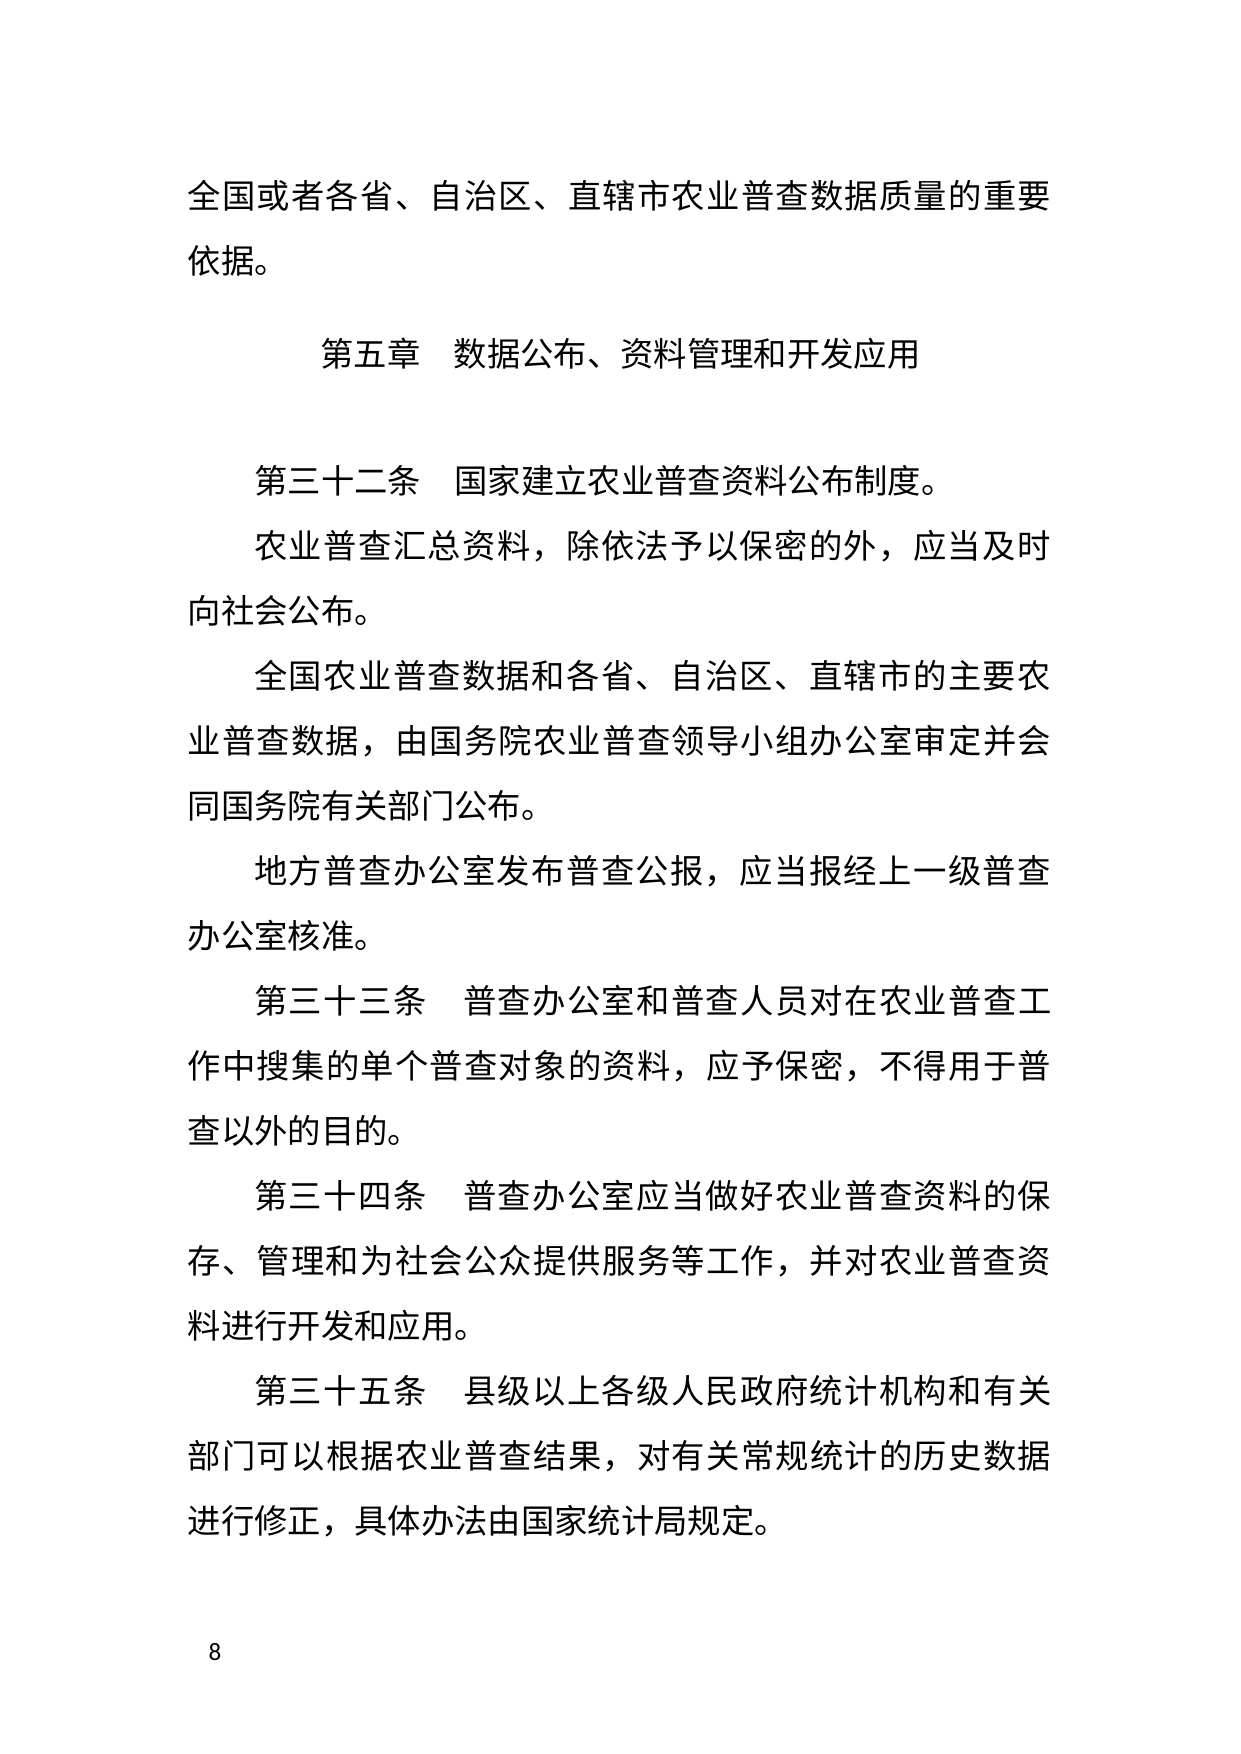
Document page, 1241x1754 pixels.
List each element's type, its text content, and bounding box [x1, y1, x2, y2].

text 全国农业普查数据和各省、自治区、直辖市的主要农业普查数据，由国务院农业普查领导小组办公室审定并会同国务院有关部门公布。 [187, 641, 1053, 836]
text 第三十二条 国家建立农业普查资料公布制度。 [187, 446, 1053, 511]
text 第三十四条 普查办公室应当做好农业普查资料的保存、管理和为社会公众提供服务等工作，并对农业普查资料进行开发和应用。 [187, 1161, 1053, 1356]
text 第三十五条 县级以上各级人民政府统计机构和有关部门可以根据农业普查结果，对有关常规统计的历史数据进行修正，具体办法由国家统计局规定。 [187, 1356, 1053, 1551]
text 第三十三条 普查办公室和普查人员对在农业普查工作中搜集的单个普查对象的资料，应予保密，不得用于普查以外的目的。 [187, 966, 1053, 1161]
subtitle 第五章 数据公布、资料管理和开发应用 [187, 319, 1053, 384]
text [187, 162, 1053, 292]
text 农业普查汇总资料，除依法予以保密的外，应当及时向社会公布。 [187, 511, 1053, 641]
text 地方普查办公室发布普查公报，应当报经上一级普查办公室核准。 [187, 836, 1053, 966]
